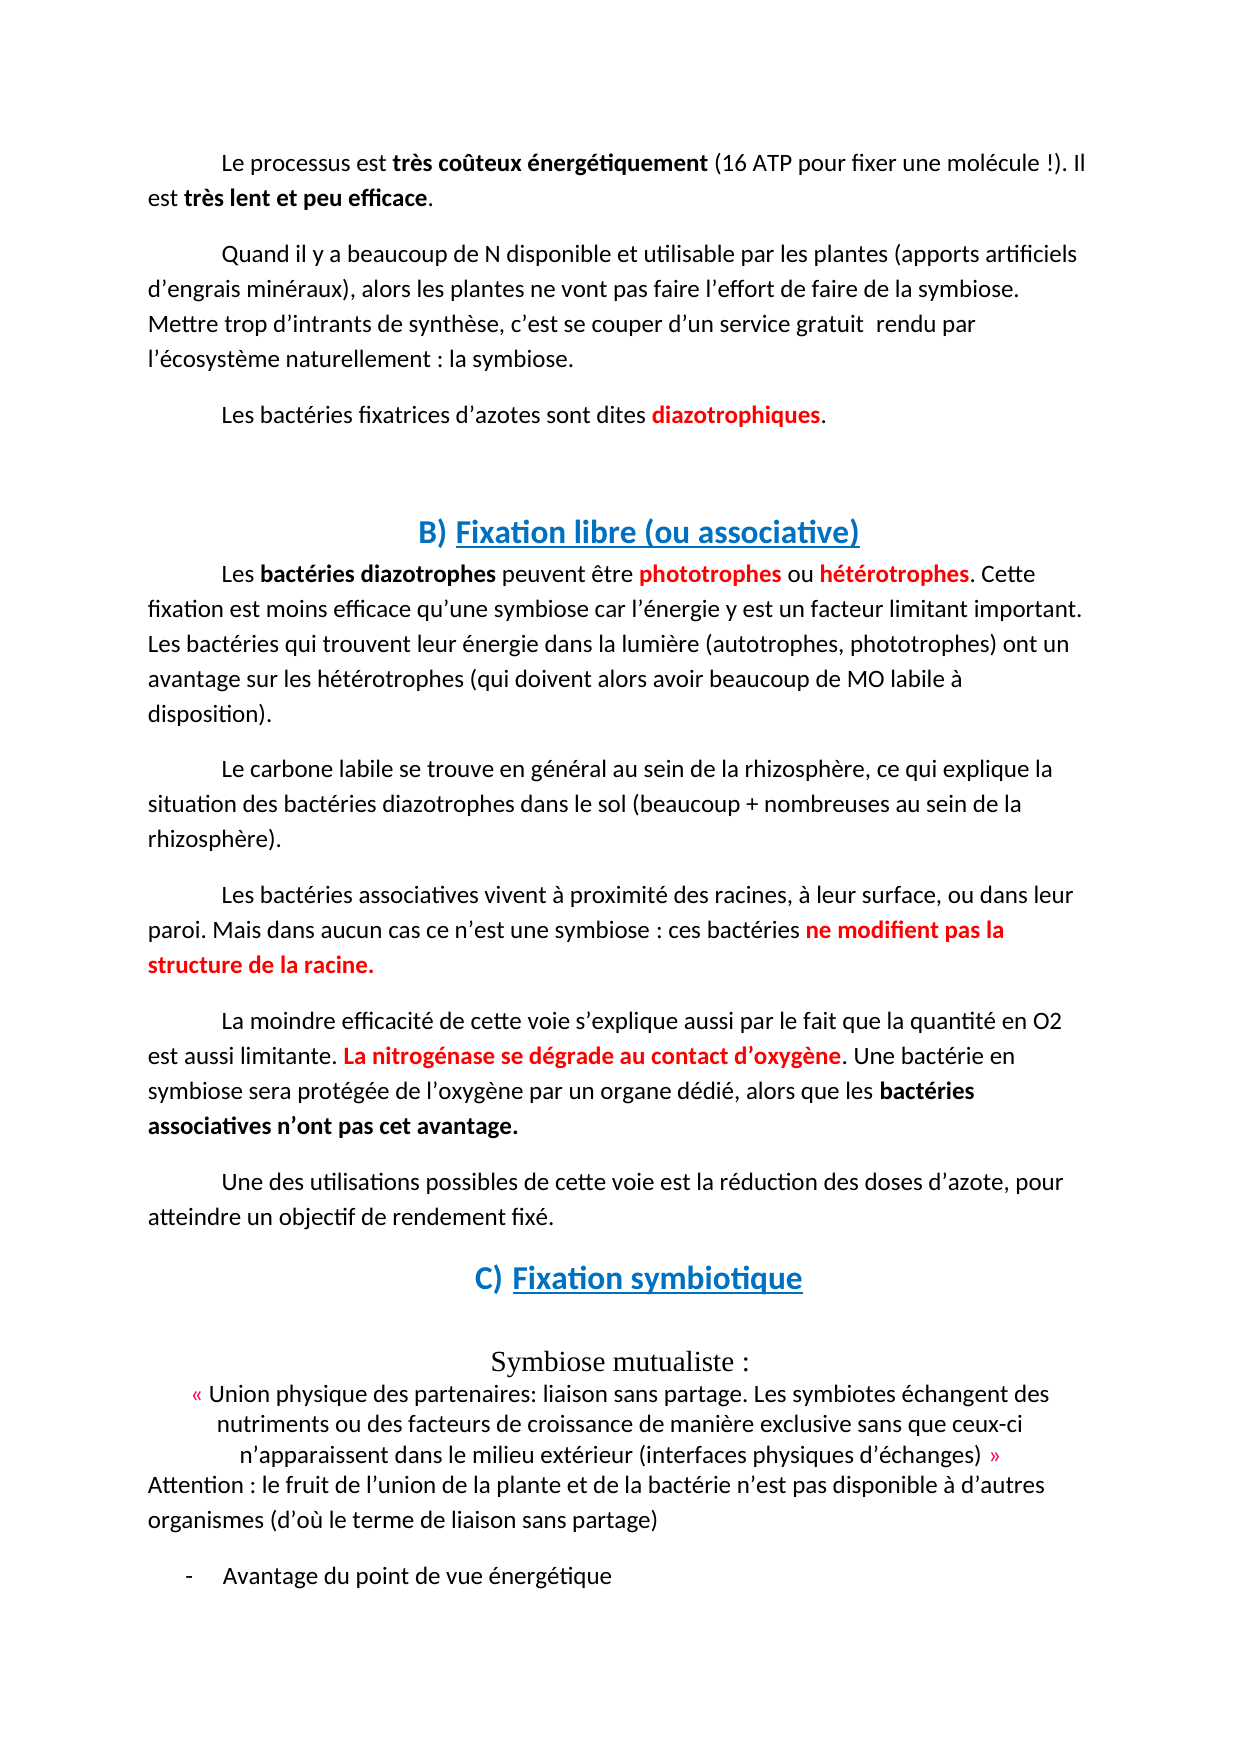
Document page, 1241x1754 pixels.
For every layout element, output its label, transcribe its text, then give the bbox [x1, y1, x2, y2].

text Attention : le fruit de l’union de la plante et de la bactérie n’est pas disponible à d’autres organismes (d’où le terme de liaison sans partage) [148, 1469, 1093, 1535]
text Le carbone labile se trouve en général au sein de la rhizosphère, ce qui explique la situation des bactéries diazotrophes dans le sol (beaucoup + nombreuses au sein de la rhizosphère). [148, 753, 1093, 854]
text Symbiose mutualiste : [148, 1344, 1093, 1378]
subtitle Fixation libre (ou associative) [185, 511, 1093, 552]
text Les bactéries fixatrices d’azotes sont dites diazotrophiques. [148, 399, 1093, 430]
text Le processus est très coûteux énergétiquement (16 ATP pour fixer une molécule !). Il est très lent et peu efficace. [148, 148, 1093, 213]
text Une des utilisations possibles de cette voie est la réduction des doses d’azote, pour atteindre un objectif de rendement fixé. [148, 1166, 1093, 1232]
text Quand il y a beaucoup de N disponible et utilisable par les plantes (apports artificiels d’engrais minéraux), alors les plantes ne vont pas faire l’effort de faire de la symbiose. Mettre trop d’intrants de synthèse, c’est se couper d’un service gratuit rendu par l’écosystème naturellement : la symbiose. [148, 238, 1093, 374]
text La moindre efficacité de cette voie s’explique aussi par le fait que la quantité en O2 est aussi limitante. La nitrogénase se dégrade au contact d’oxygène. Une bactérie en symbiose sera protégée de l’oxygène par un organe dédié, alors que les bactéries associatives n’ont pas cet avantage. [148, 1005, 1093, 1141]
text « Union physique des partenaires: liaison sans partage. Les symbiotes échangent des nutriments ou des facteurs de croissance de manière exclusive sans que ceux-ci n’apparaissent dans le milieu extérieur (interfaces physiques d’échanges) » [148, 1378, 1093, 1469]
list Avantage du point de vue énergétique [185, 1560, 1093, 1591]
text Les bactéries diazotrophes peuvent être phototrophes ou hétérotrophes. Cette fixation est moins efficace qu’une symbiose car l’énergie y est un facteur limitant important. Les bactéries qui trouvent leur énergie dans la lumière (autotrophes, phototrophes) ont un avantage sur les hétérotrophes (qui doivent alors avoir beaucoup de MO labile à disposition). [148, 558, 1093, 728]
text Les bactéries associatives vivent à proximité des racines, à leur surface, ou dans leur paroi. Mais dans aucun cas ce n’est une symbiose : ces bactéries ne modifient pas la structure de la racine. [148, 879, 1093, 980]
subtitle Fixation symbiotique [185, 1257, 1093, 1298]
